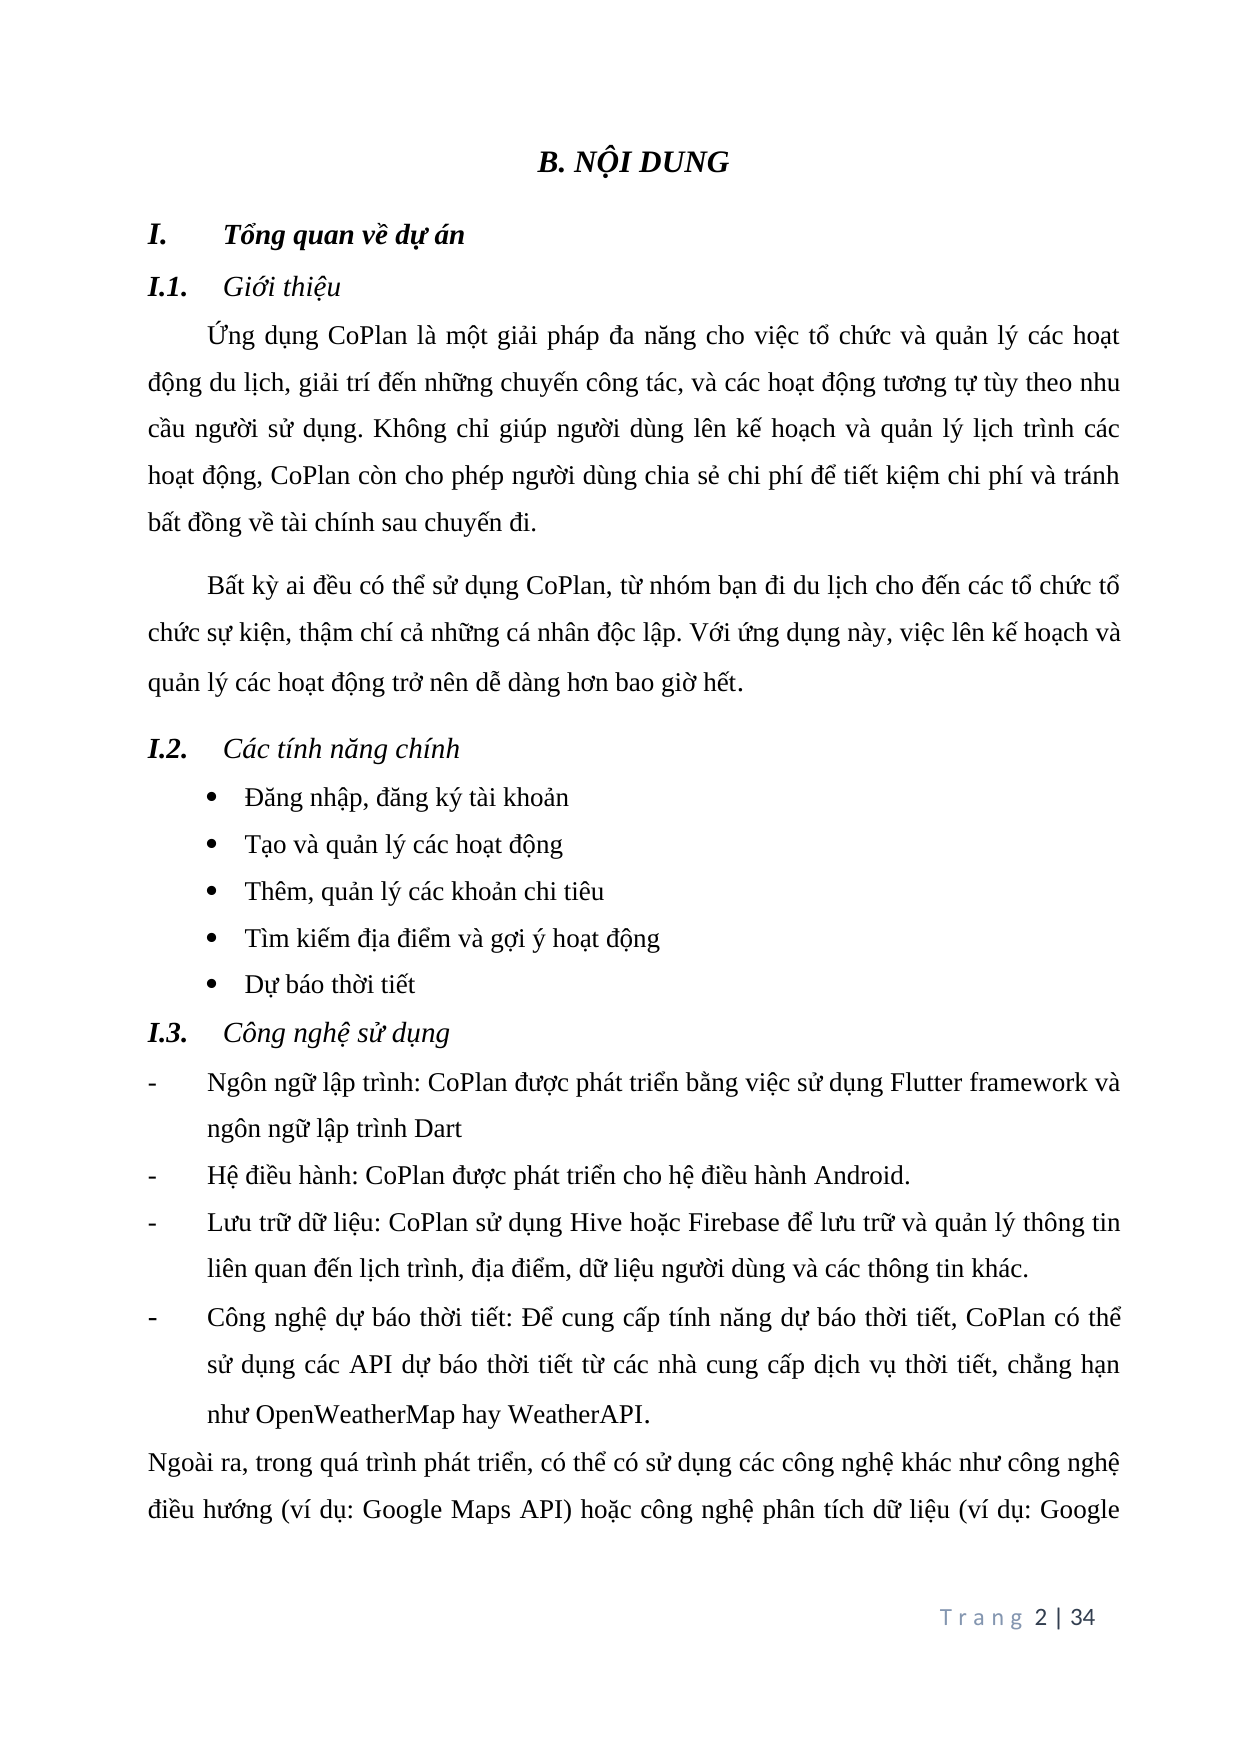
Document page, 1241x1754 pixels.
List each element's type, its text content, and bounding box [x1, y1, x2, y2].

text Ứng dụng CoPlan là một giải pháp đa năng cho việc tổ chức và quản lý các hoạt động du lịch, giải trí đến những chuyến công tác, và các hoạt động tương tự tùy theo nhu cầu người sử dụng. Không chỉ giúp người dùng lên kế hoạch và quản lý lịch trình các hoạt động, CoPlan còn cho phép người dùng chia sẻ chi phí để tiết kiệm chi phí và tránh bất đồng về tài chính sau chuyến đi. [148, 319, 1122, 537]
list Tìm kiếm địa điểm và gợi ý hoạt động [207, 922, 1122, 953]
list Công nghệ sử dụng [148, 1015, 1122, 1049]
list Các tính năng chính [148, 731, 1122, 764]
list Tổng quan về dự án [148, 215, 1122, 251]
list Đăng nhập, đăng ký tài khoản [207, 781, 1122, 812]
text Bất kỳ ai đều có thể sử dụng CoPlan, từ nhóm bạn đi du lịch cho đến các tổ chức tổ chức sự kiện, thậm chí cả những cá nhân độc lập. Với ứng dụng này, việc lên kế hoạch và quản lý các hoạt động trở nên dễ dàng hơn bao giờ hết. [148, 569, 1122, 697]
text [148, 1446, 1122, 1524]
list Công nghệ dự báo thời tiết: Để cung cấp tính năng dự báo thời tiết, CoPlan có thể sử dụng các API dự báo thời tiết từ các nhà cung cấp dịch vụ thời tiết, chẳng hạn như OpenWeatherMap hay WeatherAPI. [148, 1299, 1122, 1429]
subtitle B. NỘI DUNG [148, 143, 1122, 179]
list Tạo và quản lý các hoạt động [207, 828, 1122, 859]
list Dự báo thời tiết [207, 968, 1122, 1000]
list Thêm, quản lý các khoản chi tiêu [207, 875, 1122, 906]
list Ngôn ngữ lập trình: CoPlan được phát triển bằng việc sử dụng Flutter framework và ngôn ngữ lập trình Dart [148, 1066, 1122, 1143]
list Giới thiệu [148, 269, 1122, 302]
list Lưu trữ dữ liệu: CoPlan sử dụng Hive hoặc Firebase để lưu trữ và quản lý thông tin liên quan đến lịch trình, địa điểm, dữ liệu người dùng và các thông tin khác. [148, 1206, 1122, 1283]
list Hệ điều hành: CoPlan được phát triển cho hệ điều hành Android. [148, 1159, 1122, 1190]
